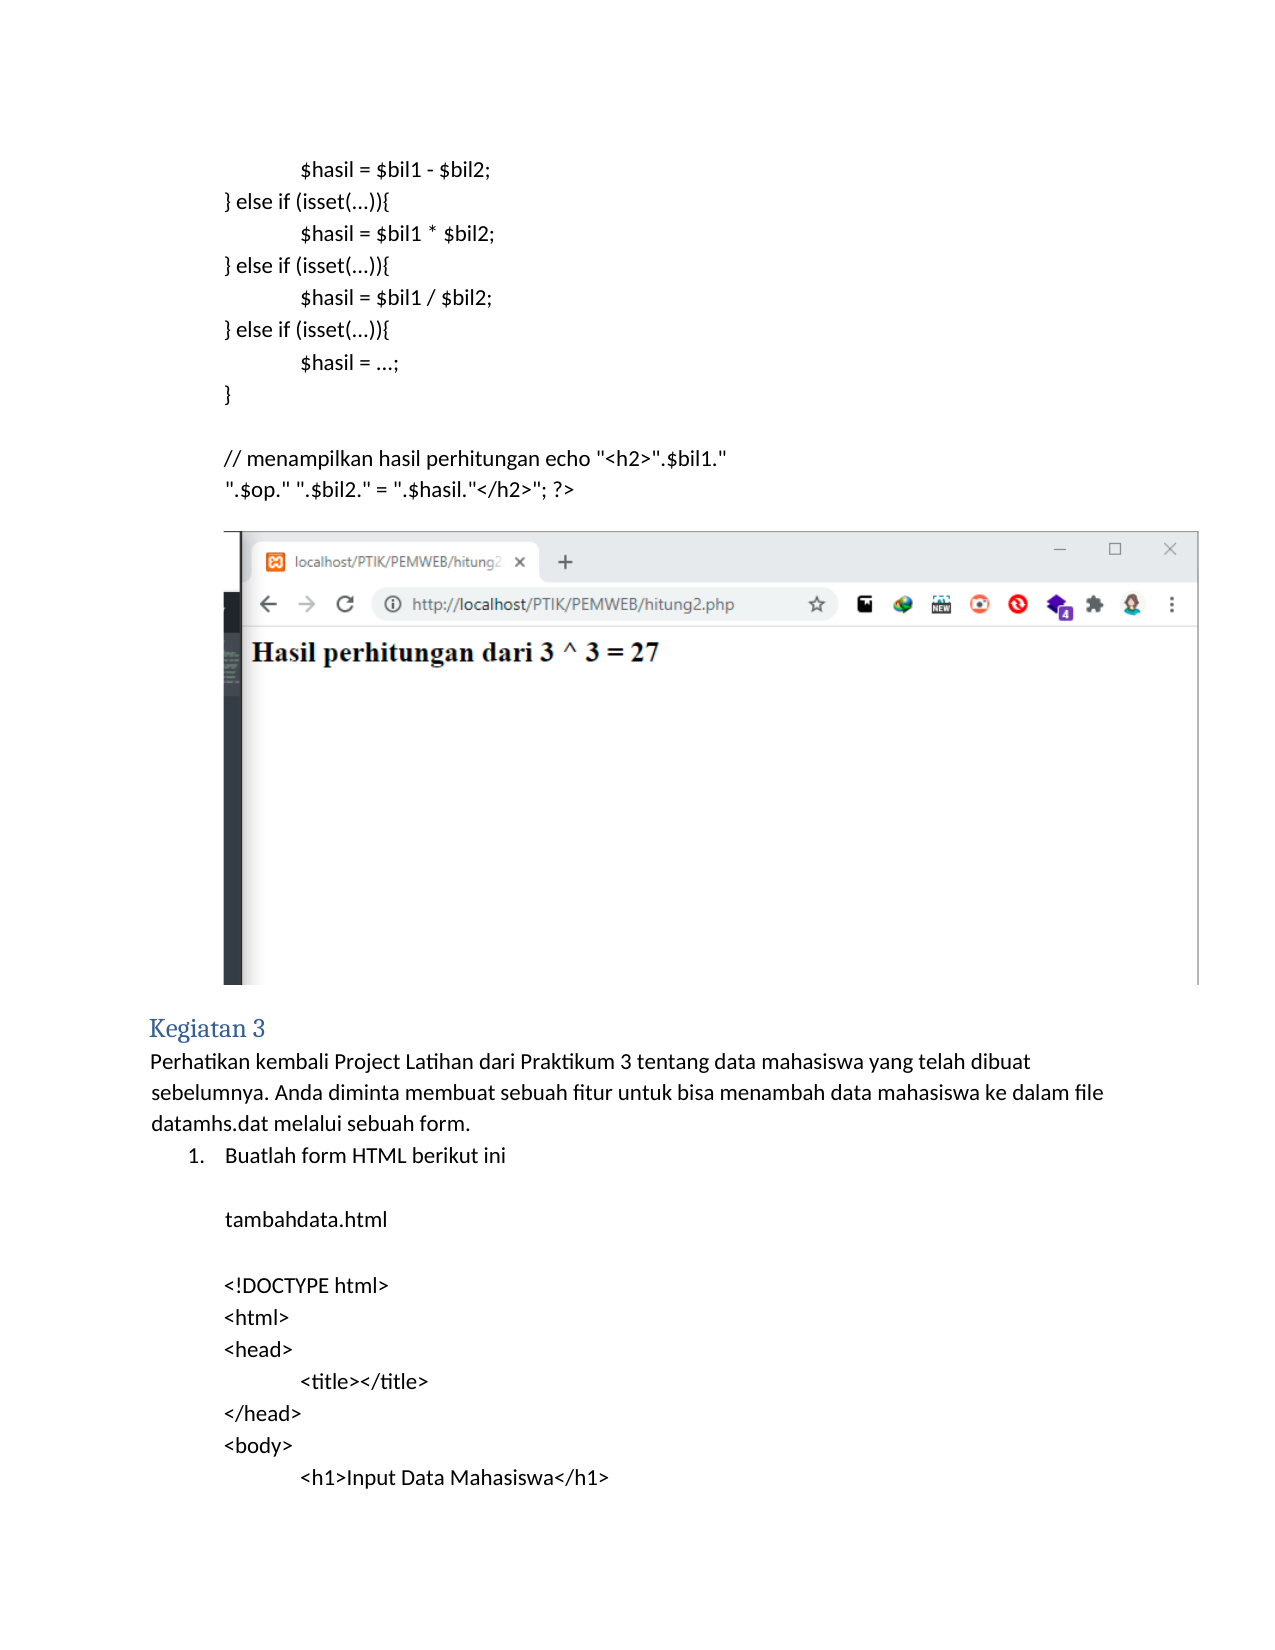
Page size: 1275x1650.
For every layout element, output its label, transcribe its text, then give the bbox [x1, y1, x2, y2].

text <title></title> [300, 1367, 1125, 1395]
text } [223, 380, 1125, 408]
text // menampilkan hasil perhitungan echo "<h2>".$bil1." ".$op." ".$bil2." = ".$hasil."</h2>"; ?> [223, 444, 735, 503]
subtitle Kegiatan 3 [148, 1013, 1125, 1044]
text </head> [223, 1399, 1125, 1427]
text <h1>Input Data Mahasiswa</h1> [300, 1463, 1125, 1491]
text $hasil = $bil1 - $bil2; [300, 155, 1125, 183]
text } else if (isset(...)){ [223, 251, 1125, 279]
text <head> [223, 1335, 1125, 1363]
text } else if (isset(...)){ [223, 187, 1125, 215]
text $hasil = $bil1 / $bil2; [300, 283, 1125, 311]
text } else if (isset(...)){ [223, 316, 1125, 343]
text Perhatikan kembali Project Latihan dari Praktikum 3 tentang data mahasiswa yang telah dibuat sebelumnya. Anda diminta membuat sebuah fitur untuk bisa menambah data mahasiswa ke dalam file datamhs.dat melalui sebuah form. [150, 1047, 1125, 1137]
text <body> [223, 1431, 1125, 1459]
picture [223, 531, 1199, 985]
text <!DOCTYPE html> [223, 1271, 1125, 1299]
text 1. Buatlah form HTML berikut ini tambahdata.html [187, 1141, 669, 1233]
text <html> [223, 1303, 1125, 1331]
text $hasil = ...; [300, 348, 1125, 376]
text $hasil = $bil1 * $bil2; [300, 219, 1125, 247]
